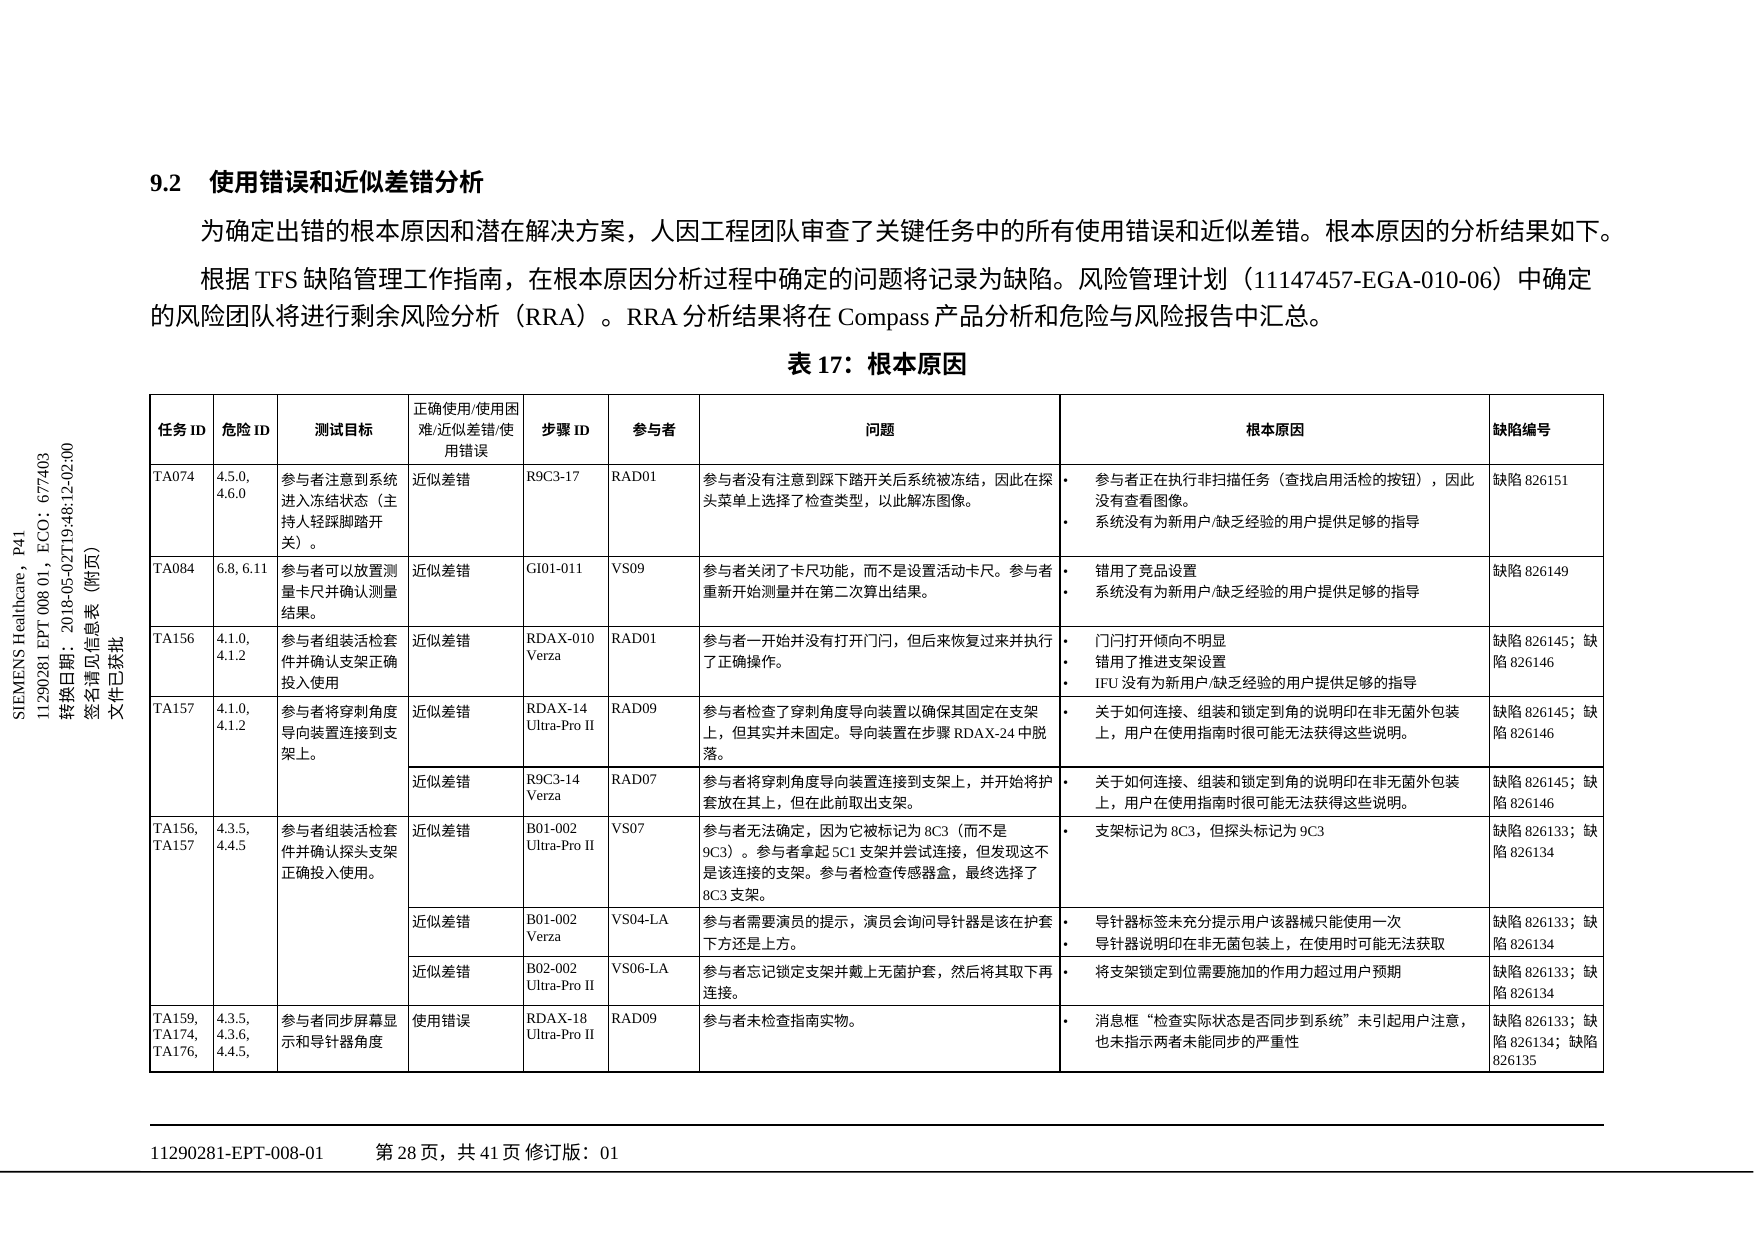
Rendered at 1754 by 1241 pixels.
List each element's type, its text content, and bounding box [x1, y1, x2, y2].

table_header 缺陷编号 [1490, 395, 1603, 464]
table_cell B01-002 Ultra-Pro II [524, 817, 608, 907]
table_cell R9C3-14 Verza [524, 768, 608, 816]
table_cell 缺陷826133；缺陷826134 [1490, 957, 1603, 1005]
table_cell RAD01 [609, 627, 699, 696]
table_cell 近似差错 [409, 697, 523, 766]
table_header 参与者 [609, 395, 699, 464]
table_cell • 关于如何连接、组装和锁定到角的说明印在非无菌外包装上，用户在使用指南时很可能无法获得这些说明。 [1061, 697, 1489, 766]
table_cell B02-002 Ultra-Pro II [524, 957, 608, 1005]
table_header 任务ID [151, 395, 213, 464]
table_cell 参与者组装活检套件并确认支架正确投入使用 [278, 627, 408, 696]
table_cell 4.3.5, 4.4.5 [214, 817, 277, 1005]
table_cell 近似差错 [409, 957, 523, 1005]
table_cell • 消息框“检查实际状态是否同步到系统”未引起用户注意，也未指示两者未能同步的严重性 [1061, 1006, 1489, 1071]
table_header 正确使用/使用困难/近似差错/使用错误 [409, 395, 523, 464]
table_cell 缺陷826145；缺陷826146 [1490, 768, 1603, 816]
table_cell R9C3-17 [524, 465, 608, 556]
table_cell GI01-011 [524, 557, 608, 626]
table_cell 缺陷826133；缺陷826134 [1490, 908, 1603, 956]
table_cell 参与者将穿刺角度导向装置连接到支架上，并开始将护套放在其上，但在此前取出支架。 [700, 768, 1059, 816]
table_cell RDAX-18 Ultra-Pro II [524, 1006, 608, 1071]
table_cell 6.8, 6.11 [214, 557, 277, 626]
table_header 危险ID [214, 395, 277, 464]
table_cell TA074 [151, 465, 213, 556]
table_cell 4.3.5, 4.3.6, 4.4.5, 4.4.6 [214, 1006, 277, 1071]
table_cell 参与者需要演员的提示，演员会询问导针器是该在护套下方还是上方。 [700, 908, 1059, 956]
table_cell TA156 [151, 627, 213, 696]
table_cell VS06-LA [609, 957, 699, 1005]
table_cell 缺陷826145；缺陷826146 [1490, 697, 1603, 766]
table_cell 参与者无法确定，因为它被标记为8C3（而不是9C3）。参与者拿起5C1支架并尝试连接，但发现这不是该连接的支架。参与者检查传感器盒，最终选择了8C3支架。 [700, 817, 1059, 907]
table_cell 使用错误 [409, 1006, 523, 1071]
table_cell 参与者注意到系统进入冻结状态（主持人轻踩脚踏开关）。 [278, 465, 408, 556]
table_cell 近似差错 [409, 817, 523, 907]
table_cell 参与者可以放置测量卡尺并确认测量结果。 [278, 557, 408, 626]
table_cell 4.1.0, 4.1.2 [214, 697, 277, 816]
table_cell RAD09 [609, 1006, 699, 1071]
table_cell • 导针器标签未充分提示用户该器械只能使用一次 • 导针器说明印在非无菌包装上，在使用时可能无法获取 [1061, 908, 1489, 956]
table_cell VS07 [609, 817, 699, 907]
table_cell RDAX-010 Verza [524, 627, 608, 696]
table_cell 参与者未检查指南实物。 [700, 1006, 1059, 1071]
table_cell 缺陷826149 [1490, 557, 1603, 626]
text 表17：根本原因 [150, 345, 1604, 381]
table_cell 参与者组装活检套件并确认探头支架正确投入使用。 [278, 817, 408, 1005]
table_cell 缺陷826133；缺陷826134 [1490, 817, 1603, 907]
table_cell • 错用了竞品设置 • 系统没有为新用户/缺乏经验的用户提供足够的指导 [1061, 557, 1489, 626]
table_header 步骤ID [524, 395, 608, 464]
table_cell • 门闩打开倾向不明显 • 错用了推进支架设置 • IFU没有为新用户/缺乏经验的用户提供足够的指导 [1061, 627, 1489, 696]
table_cell TA156, TA157 [151, 817, 213, 1005]
table_cell 参与者没有注意到踩下踏开关后系统被冻结，因此在探头菜单上选择了检查类型，以此解冻图像。 [700, 465, 1059, 556]
table_cell TA157 [151, 697, 213, 816]
text 根据TFS缺陷管理工作指南，在根本原因分析过程中确定的问题将记录为缺陷。风险管理计划（11147457-EGA-010-06）中确定的风险团队将进行剩余风险分析（RRA）。RRA分析结果将在Compass产品分析和危险与风险报告中汇总。 [150, 260, 1604, 332]
text 为确定出错的根本原因和潜在解决方案，人因工程团队审查了关键任务中的所有使用错误和近似差错。根本原因的分析结果如下。 [150, 211, 1604, 247]
table_header 根本原因 [1061, 395, 1489, 464]
table_cell • 参与者正在执行非扫描任务（查找启用活检的按钮），因此没有查看图像。 • 系统没有为新用户/缺乏经验的用户提供足够的指导 [1061, 465, 1489, 556]
table_cell 近似差错 [409, 627, 523, 696]
table_cell 缺陷826133；缺陷826134；缺陷826135 [1490, 1006, 1603, 1071]
table_cell 近似差错 [409, 768, 523, 816]
table_cell 参与者将穿刺角度导向装置连接到支架上。 [278, 697, 408, 816]
table_cell RDAX-14 Ultra-Pro II [524, 697, 608, 766]
table_cell 近似差错 [409, 465, 523, 556]
table_cell 参与者检查了穿刺角度导向装置以确保其固定在支架上，但其实并未固定。导向装置在步骤RDAX-24中脱落。 [700, 697, 1059, 766]
table_cell 参与者忘记锁定支架并戴上无菌护套，然后将其取下再连接。 [700, 957, 1059, 1005]
table_cell RAD07 [609, 768, 699, 816]
table_cell 缺陷826151 [1490, 465, 1603, 556]
table_cell RAD09 [609, 697, 699, 766]
table_cell 参与者一开始并没有打开门闩，但后来恢复过来并执行了正确操作。 [700, 627, 1059, 696]
table_cell TA084 [151, 557, 213, 626]
subtitle 9.2 使用错误和近似差错分析 [150, 162, 1604, 199]
table_cell 4.5.0, 4.6.0 [214, 465, 277, 556]
table_cell 参与者关闭了卡尺功能，而不是设置活动卡尺。参与者重新开始测量并在第二次算出结果。 [700, 557, 1059, 626]
table_cell 近似差错 [409, 557, 523, 626]
table_header 问题 [700, 395, 1059, 464]
table_cell RAD01 [609, 465, 699, 556]
table_cell 近似差错 [409, 908, 523, 956]
table_cell B01-002 Verza [524, 908, 608, 956]
table_cell TA159, TA174, TA176, TA187 [151, 1006, 213, 1071]
table_cell • 支架标记为8C3，但探头标记为9C3 [1061, 817, 1489, 907]
table_cell 参与者同步屏幕显示和导针器角度 [278, 1006, 408, 1071]
table_cell • 将支架锁定到位需要施加的作用力超过用户预期 [1061, 957, 1489, 1005]
table_cell 缺陷826145；缺陷826146 [1490, 627, 1603, 696]
table_cell VS04-LA [609, 908, 699, 956]
table_header 测试目标 [278, 395, 408, 464]
table_cell VS09 [609, 557, 699, 626]
table_cell • 关于如何连接、组装和锁定到角的说明印在非无菌外包装上，用户在使用指南时很可能无法获得这些说明。 [1061, 768, 1489, 816]
table_cell 4.1.0, 4.1.2 [214, 627, 277, 696]
